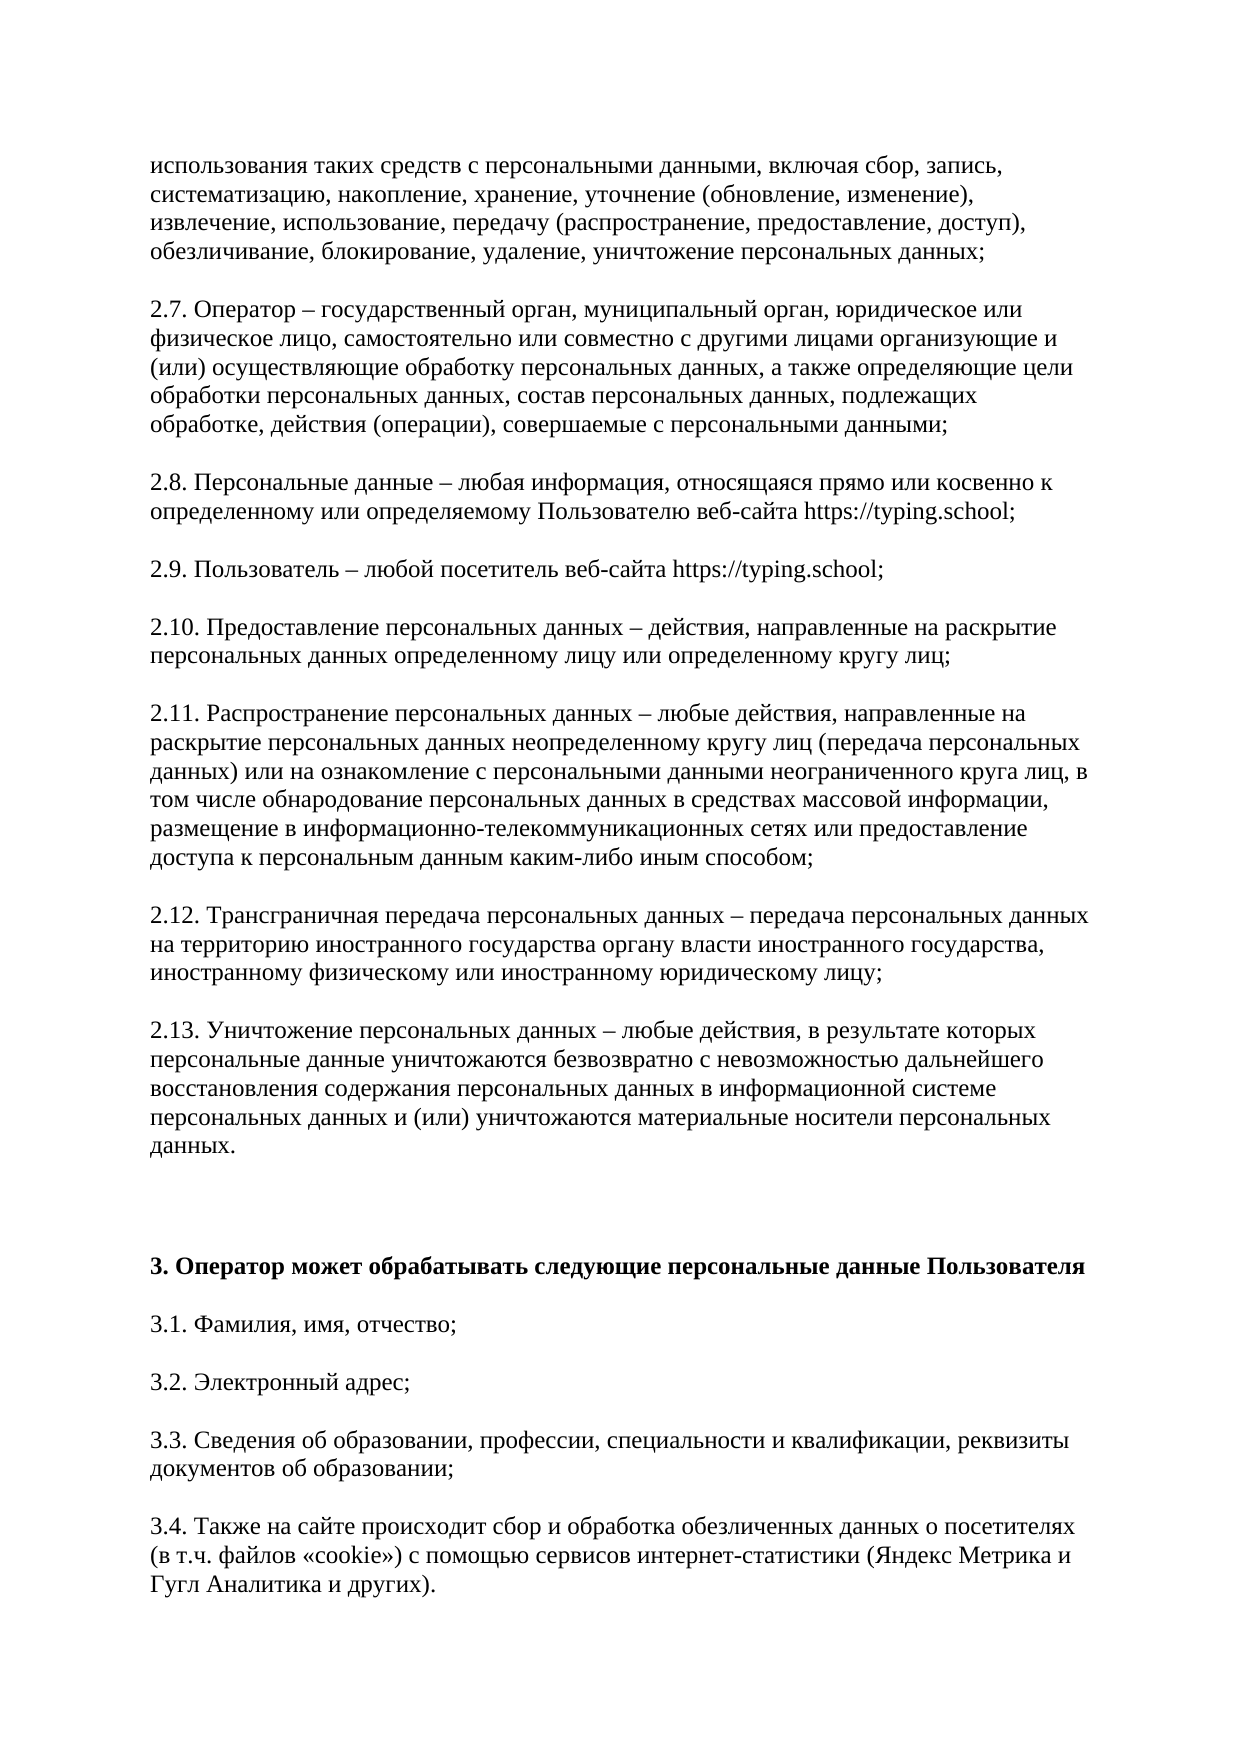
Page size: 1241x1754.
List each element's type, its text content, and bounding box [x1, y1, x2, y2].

text 3.3. Сведения об образовании, профессии, специальности и квалификации, реквизиты документов об образовании; [150, 1425, 1090, 1482]
text 3.2. Электронный адрес; [150, 1367, 1090, 1396]
text 3.1. Фамилия, имя, отчество; [150, 1309, 1090, 1338]
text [150, 150, 1090, 265]
text 2.11. Распространение персональных данных – любые действия, направленные на раскрытие персональных данных неопределенному кругу лиц (передача персональных данных) или на ознакомление с персональными данными неограниченного круга лиц, в том числе обнародование персональных данных в средствах массовой информации, размещение в информационно-телекоммуникационных сетях или предоставление доступа к персональным данным каким-либо иным способом; [150, 698, 1090, 871]
text 2.8. Персональные данные – любая информация, относящаяся прямо или косвенно к определенному или определяемому Пользователю веб-сайта https://typing.school; [150, 467, 1090, 524]
text 3. Оператор может обрабатывать следующие персональные данные Пользователя [150, 1251, 1090, 1280]
text 2.13. Уничтожение персональных данных – любые действия, в результате которых персональные данные уничтожаются безвозвратно с невозможностью дальнейшего восстановления содержания персональных данных в информационной системе персональных данных и (или) уничтожаются материальные носители персональных данных. [150, 1015, 1090, 1159]
text 3.4. Также на сайте происходит сбор и обработка обезличенных данных о посетителях (в т.ч. файлов «cookie») с помощью сервисов интернет-статистики (Яндекс Метрика и Гугл Аналитика и других). [150, 1511, 1090, 1598]
text 2.7. Оператор – государственный орган, муниципальный орган, юридическое или физическое лицо, самостоятельно или совместно с другими лицами организующие и (или) осуществляющие обработку персональных данных, а также определяющие цели обработки персональных данных, состав персональных данных, подлежащих обработке, действия (операции), совершаемые с персональными данными; [150, 294, 1090, 438]
text 2.9. Пользователь – любой посетитель веб-сайта https://typing.school; [150, 554, 1090, 582]
text 2.10. Предоставление персональных данных – действия, направленные на раскрытие персональных данных определенному лицу или определенному кругу лиц; [150, 612, 1090, 669]
text 2.12. Трансграничная передача персональных данных – передача персональных данных на территорию иностранного государства органу власти иностранного государства, иностранному физическому или иностранному юридическому лицу; [150, 900, 1090, 986]
